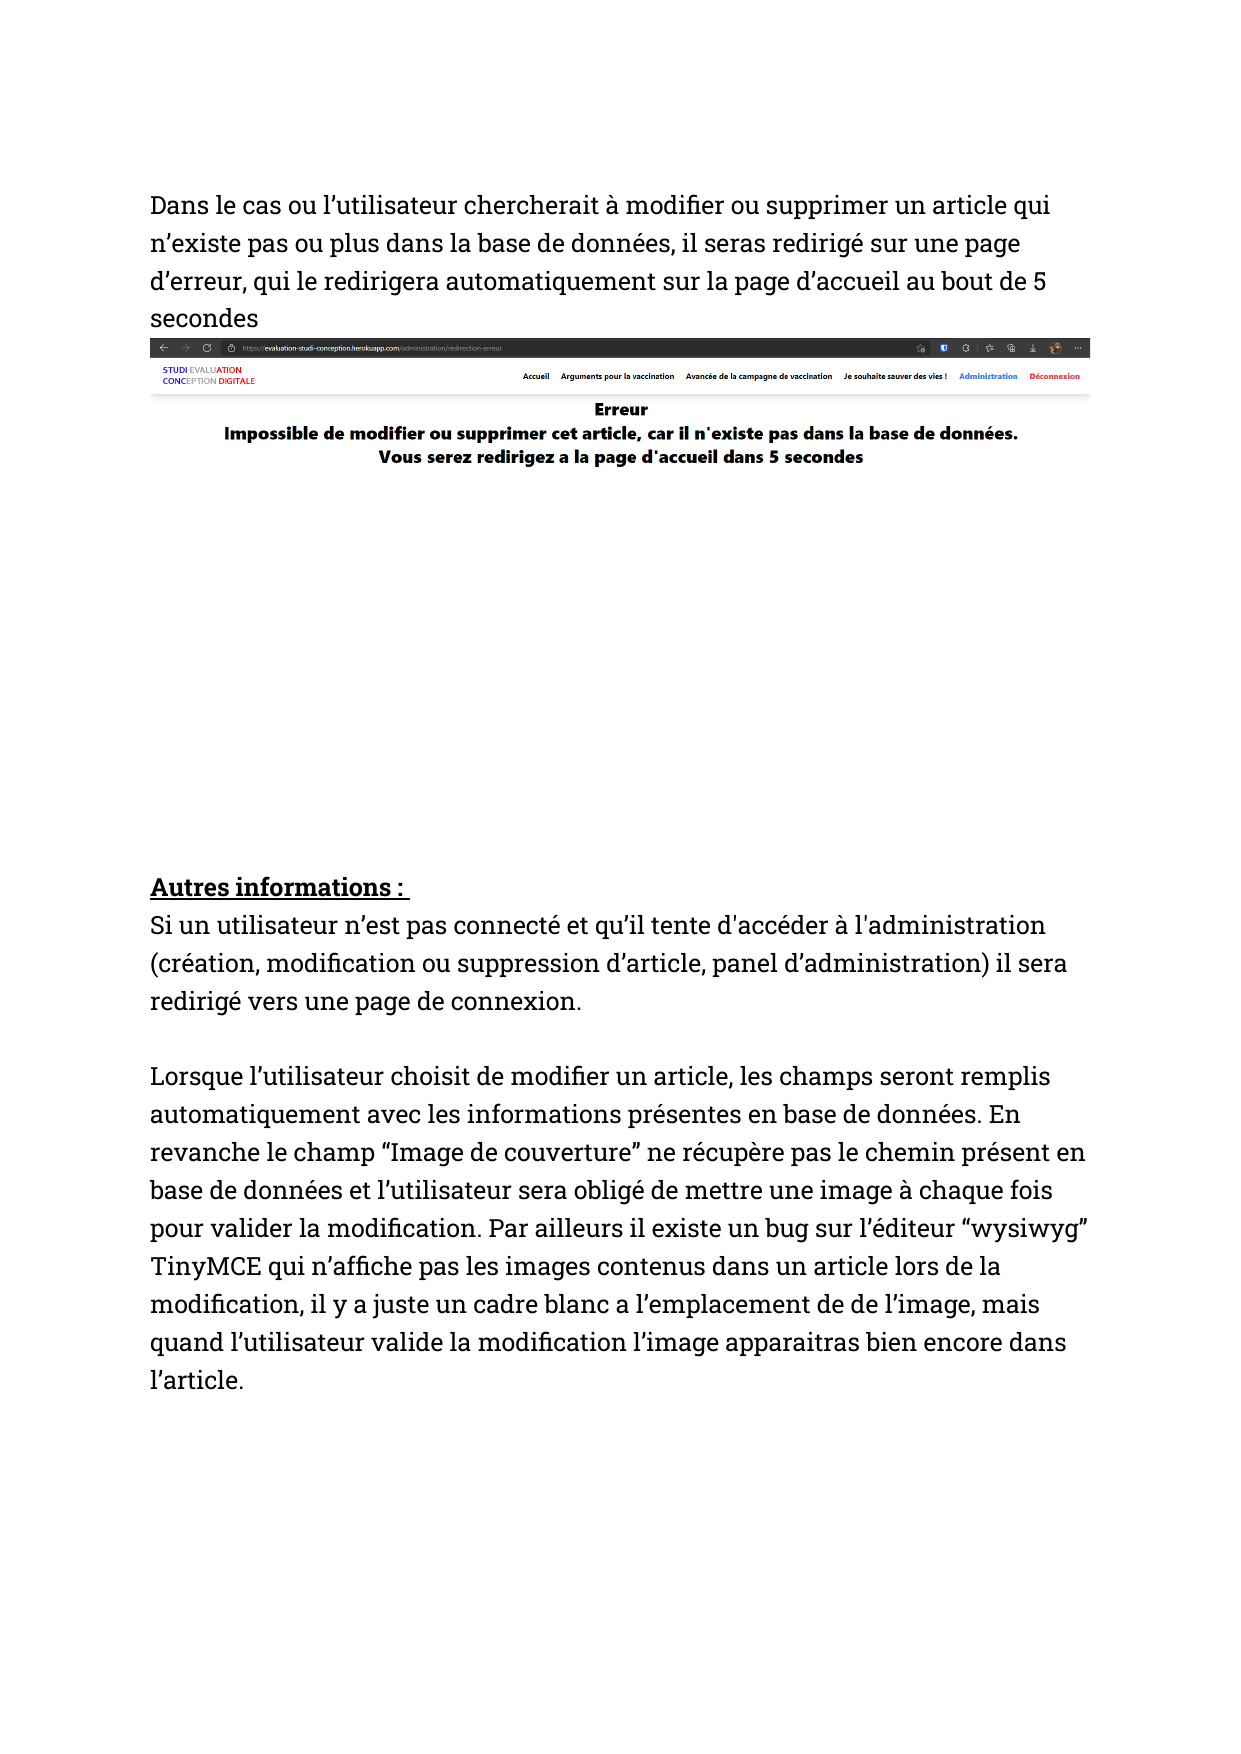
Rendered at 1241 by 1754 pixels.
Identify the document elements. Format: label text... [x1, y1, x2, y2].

text Si un utilisateur n’est pas connecté et qu’il tente d'accéder à l'administration (création, modification ou suppression d’article, panel d’administration) il sera redirigé vers une page de connexion. [150, 908, 1090, 1017]
text Autres informations : [150, 870, 1090, 903]
text Dans le cas ou l’utilisateur chercherait à modifier ou supprimer un article qui n’existe pas ou plus dans la base de données, il seras redirigé sur une page d’erreur, qui le redirigera automatiquement sur la page d’accueil au bout de 5 secondes [150, 188, 1090, 338]
text Lorsque l’utilisateur choisit de modifier un article, les champs seront remplis automatiquement avec les informations présentes en base de données. En revanche le champ “Image de couverture” ne récupère pas le chemin présent en base de données et l’utilisateur sera obligé de mettre une image à chaque fois pour valider la modification. Par ailleurs il existe un bug sur l’éditeur “wysiwyg” TinyMCE qui n’affiche pas les images contenus dans un article lors de la modification, il y a juste un cadre blanc a l’emplacement de de l’image, mais quand l’utilisateur valide la modification l’image apparaitras bien encore dans l’article. [150, 1059, 1090, 1396]
picture [150, 338, 1091, 829]
